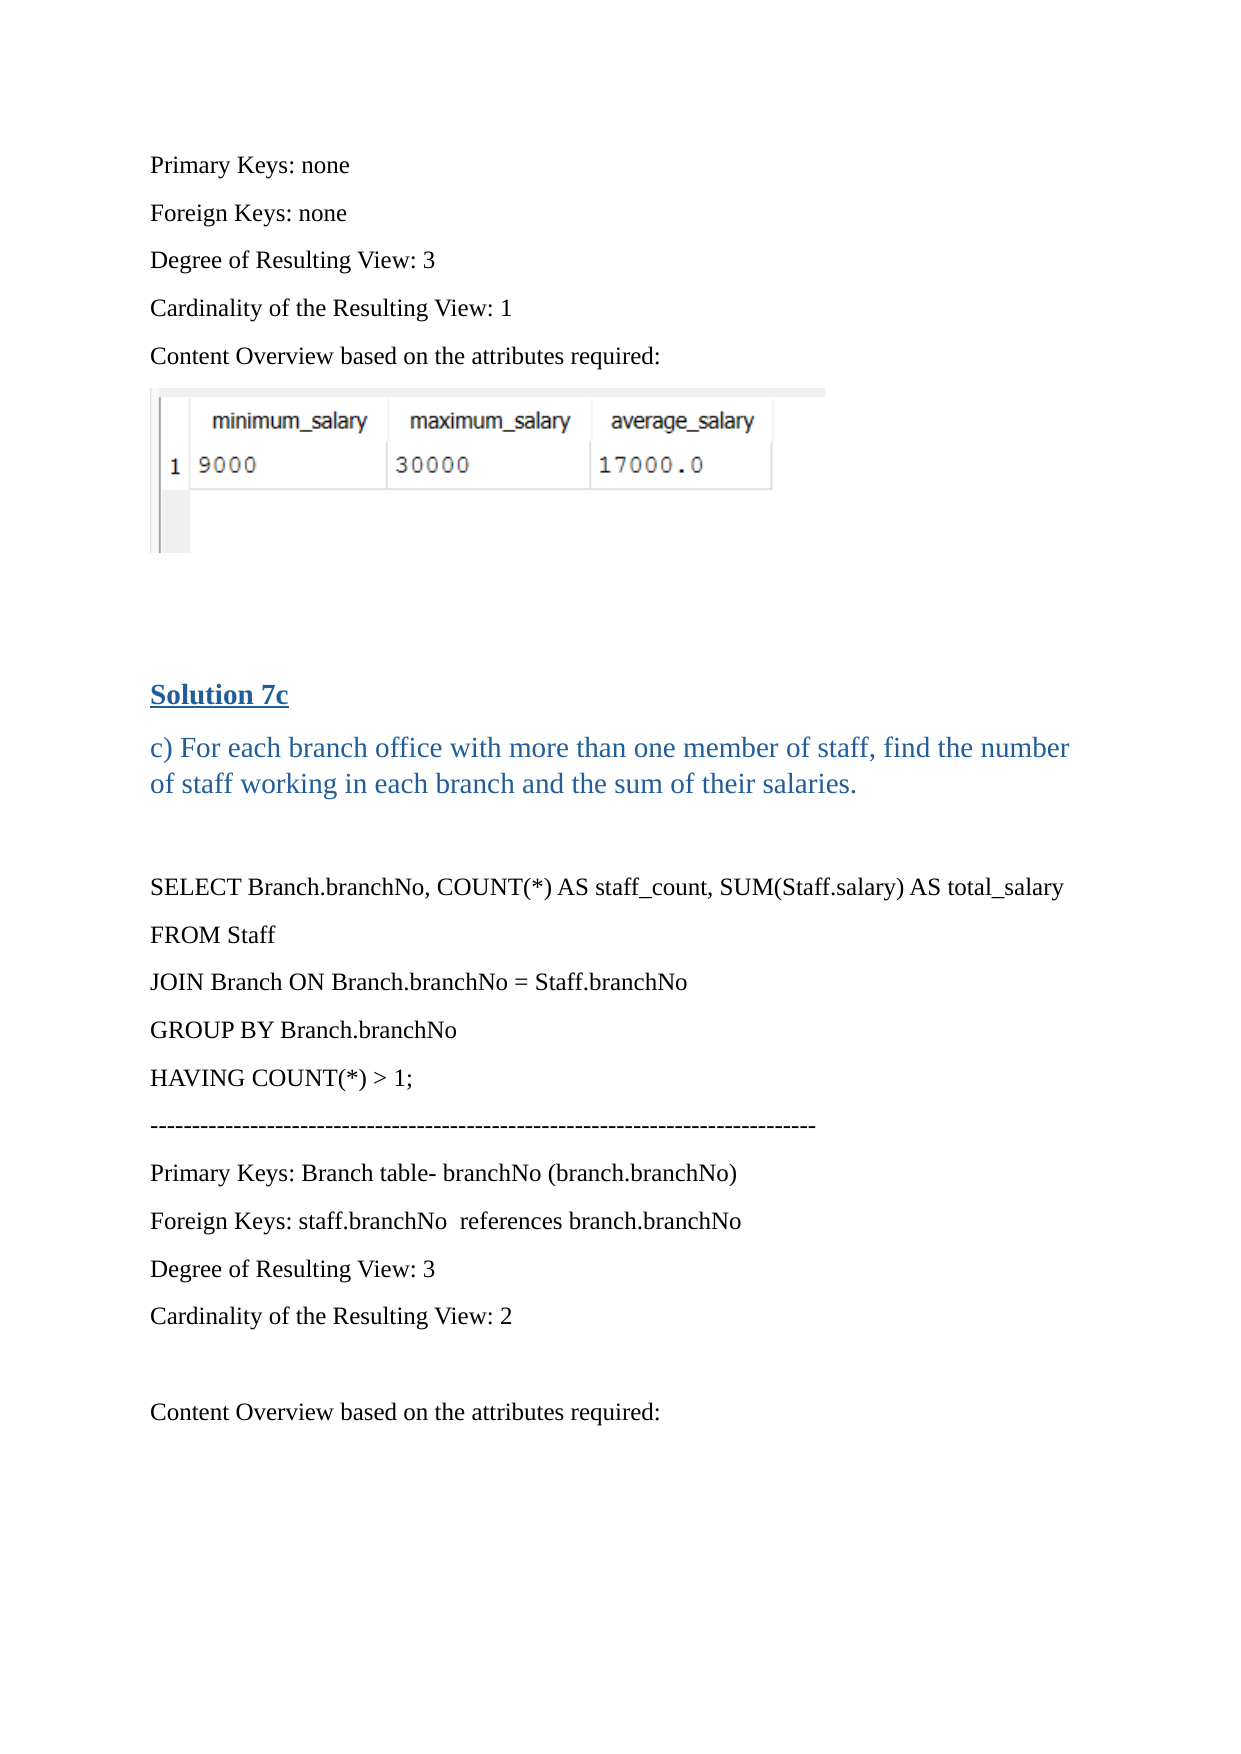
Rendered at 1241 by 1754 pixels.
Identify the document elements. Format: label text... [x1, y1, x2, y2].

text Primary Keys: Branch table- branchNo (branch.branchNo) [150, 1158, 1090, 1187]
text Content Overview based on the attributes required: [150, 341, 1090, 369]
text HAVING COUNT(*) > 1; [150, 1063, 1090, 1092]
text -------------------------------------------------------------------------------- [150, 1111, 1090, 1139]
text Cardinality of the Resulting View: 1 [150, 293, 1090, 322]
text Content Overview based on the attributes required: [150, 1397, 1090, 1426]
text Foreign Keys: staff.branchNo references branch.branchNo [150, 1206, 1090, 1235]
text Degree of Resulting View: 3 [150, 245, 1090, 274]
picture [150, 388, 826, 553]
text SELECT Branch.branchNo, COUNT(*) AS staff_count, SUM(Staff.salary) AS total_salary [150, 872, 1090, 901]
text GROUP BY Branch.branchNo [150, 1015, 1090, 1044]
text FROM Staff [150, 920, 1090, 948]
text Foreign Keys: none [150, 198, 1090, 226]
text Degree of Resulting View: 3 [150, 1254, 1090, 1282]
text c) For each branch office with more than one member of staff, find the number of staff working in each branch and the sum of their salaries. [150, 730, 1090, 800]
text Cardinality of the Resulting View: 2 [150, 1301, 1090, 1330]
text Primary Keys: none [150, 150, 1090, 179]
text JOIN Branch ON Branch.branchNo = Staff.branchNo [150, 967, 1090, 996]
text Solution 7c [150, 677, 1090, 711]
